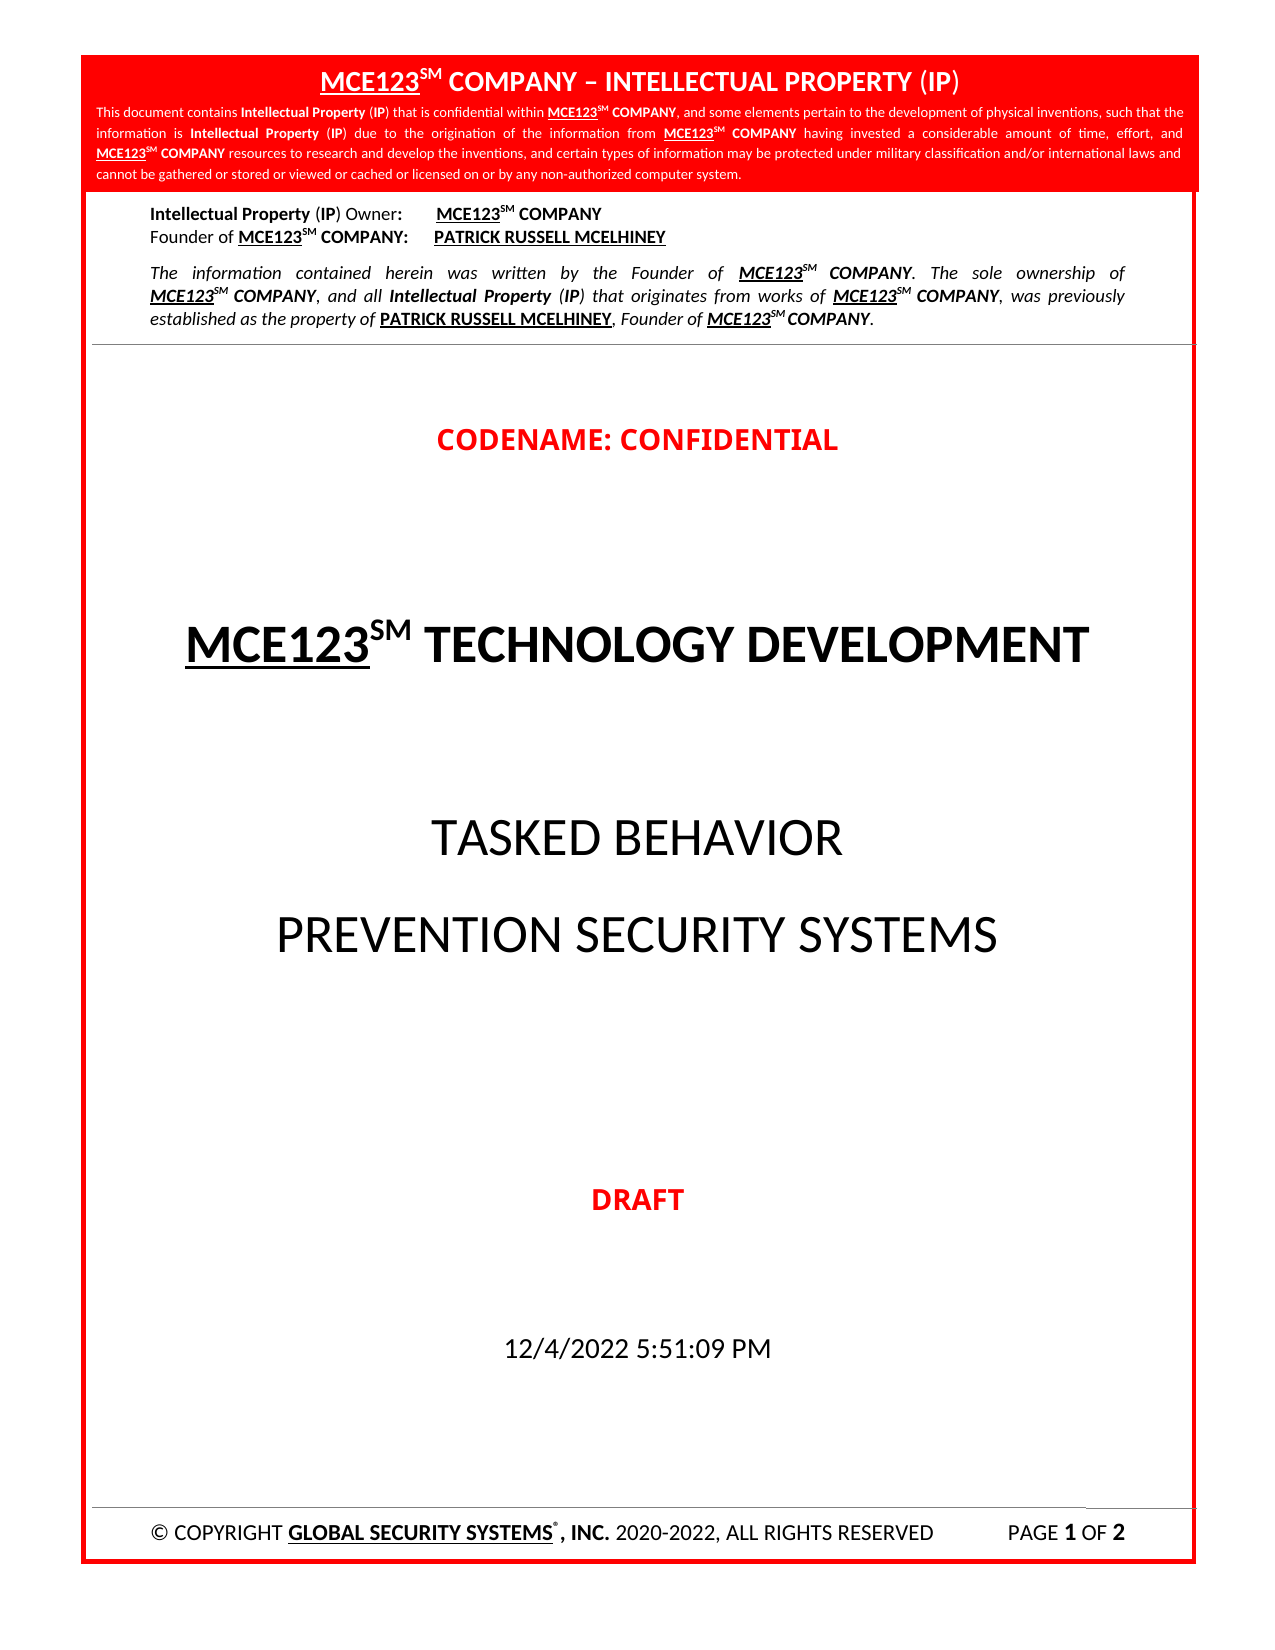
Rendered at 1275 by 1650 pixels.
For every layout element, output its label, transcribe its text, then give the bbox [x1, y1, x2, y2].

text PREVENTION SECURITY SYSTEMS [150, 900, 1125, 966]
text DRAFT [150, 1179, 1125, 1218]
text 12/4/2022 5:51:09 PM [150, 1330, 1125, 1366]
text MCE123SM TECHNOLOGY DEVELOPMENT [150, 609, 1125, 676]
text TASKED BEHAVIOR [150, 803, 1125, 869]
text CODENAME: CONFIDENTIAL [150, 419, 1125, 459]
